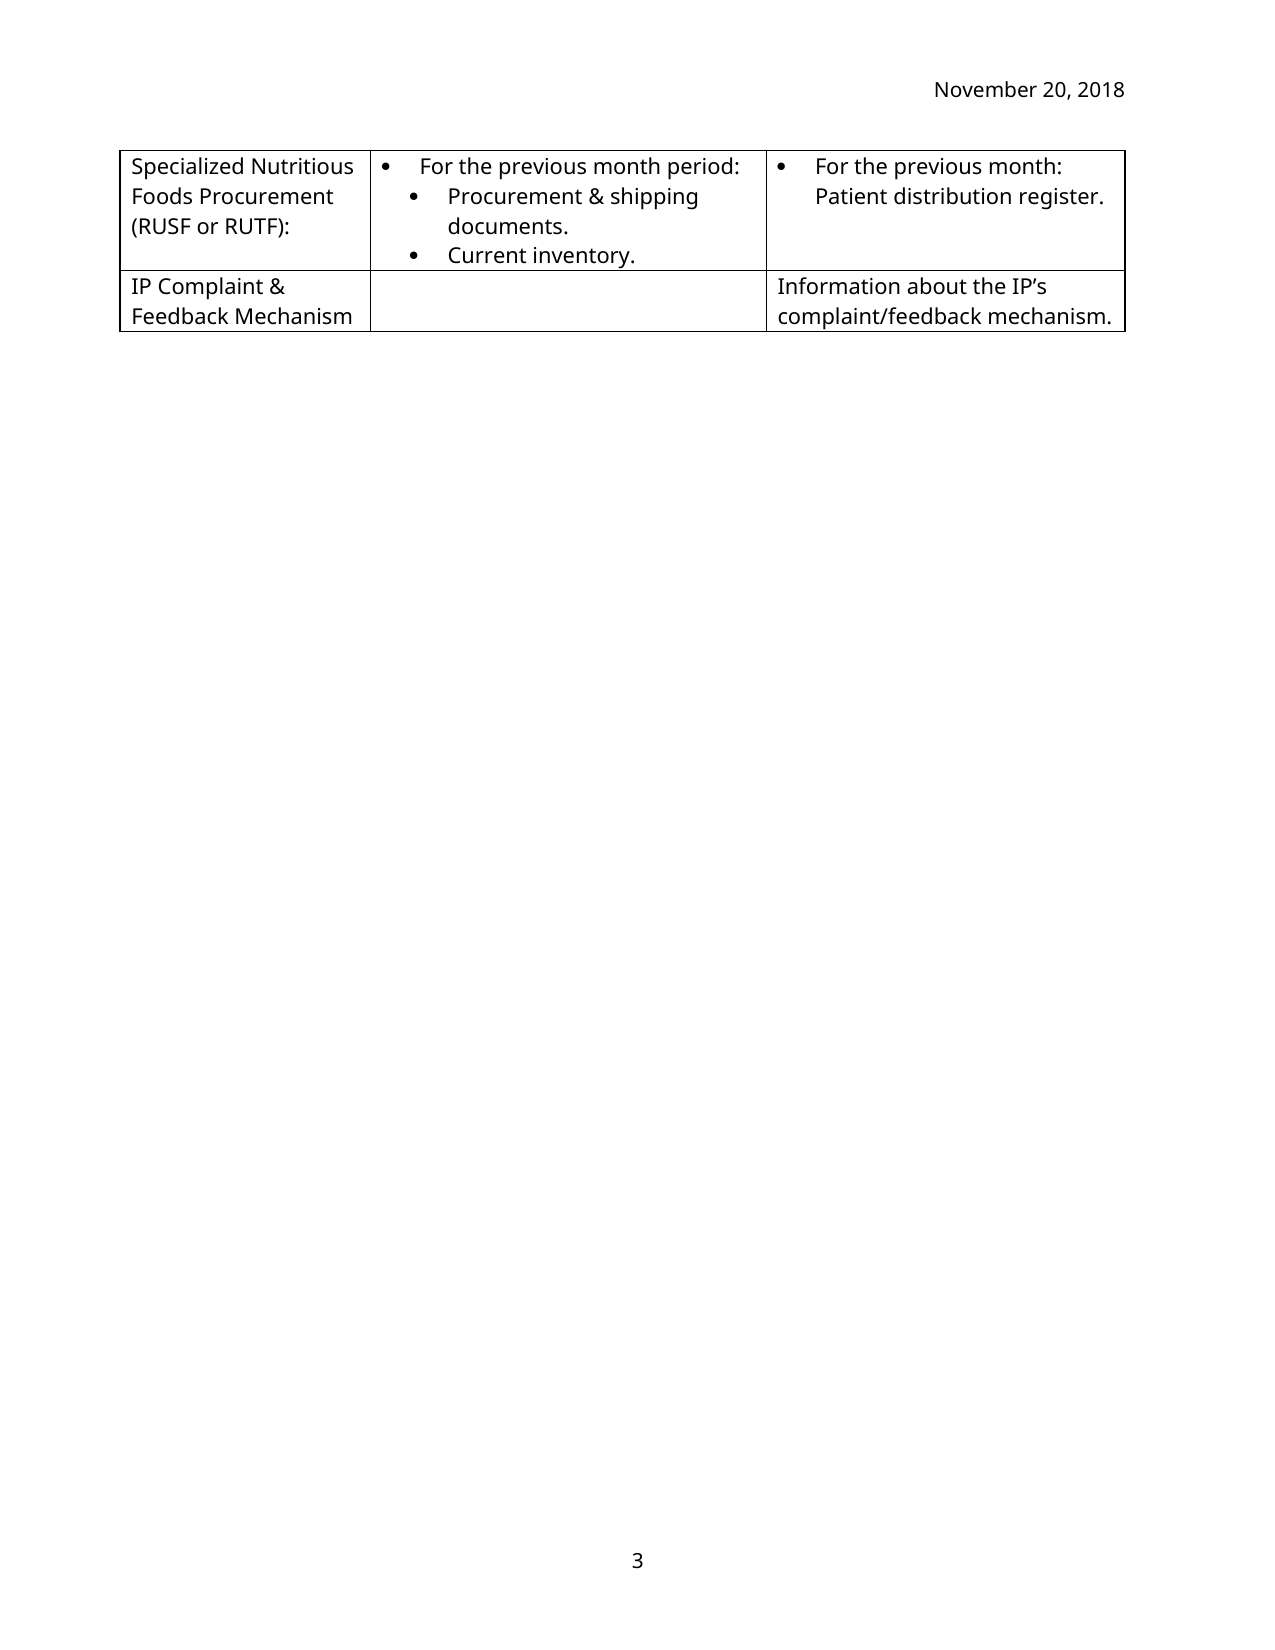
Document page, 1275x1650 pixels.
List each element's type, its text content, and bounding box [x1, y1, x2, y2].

table_cell For the previous month: Patient distribution register. [767, 151, 1124, 270]
table_cell Information about the IP’s complaint/feedback mechanism. [767, 271, 1124, 331]
table_cell IP Complaint & Feedback Mechanism [121, 271, 370, 331]
table_cell [371, 271, 766, 331]
table_cell For the previous month period: Procurement & shipping documents. Current inventory. [371, 151, 766, 270]
table_cell Specialized Nutritious Foods Procurement (RUSF or RUTF): [121, 151, 370, 270]
